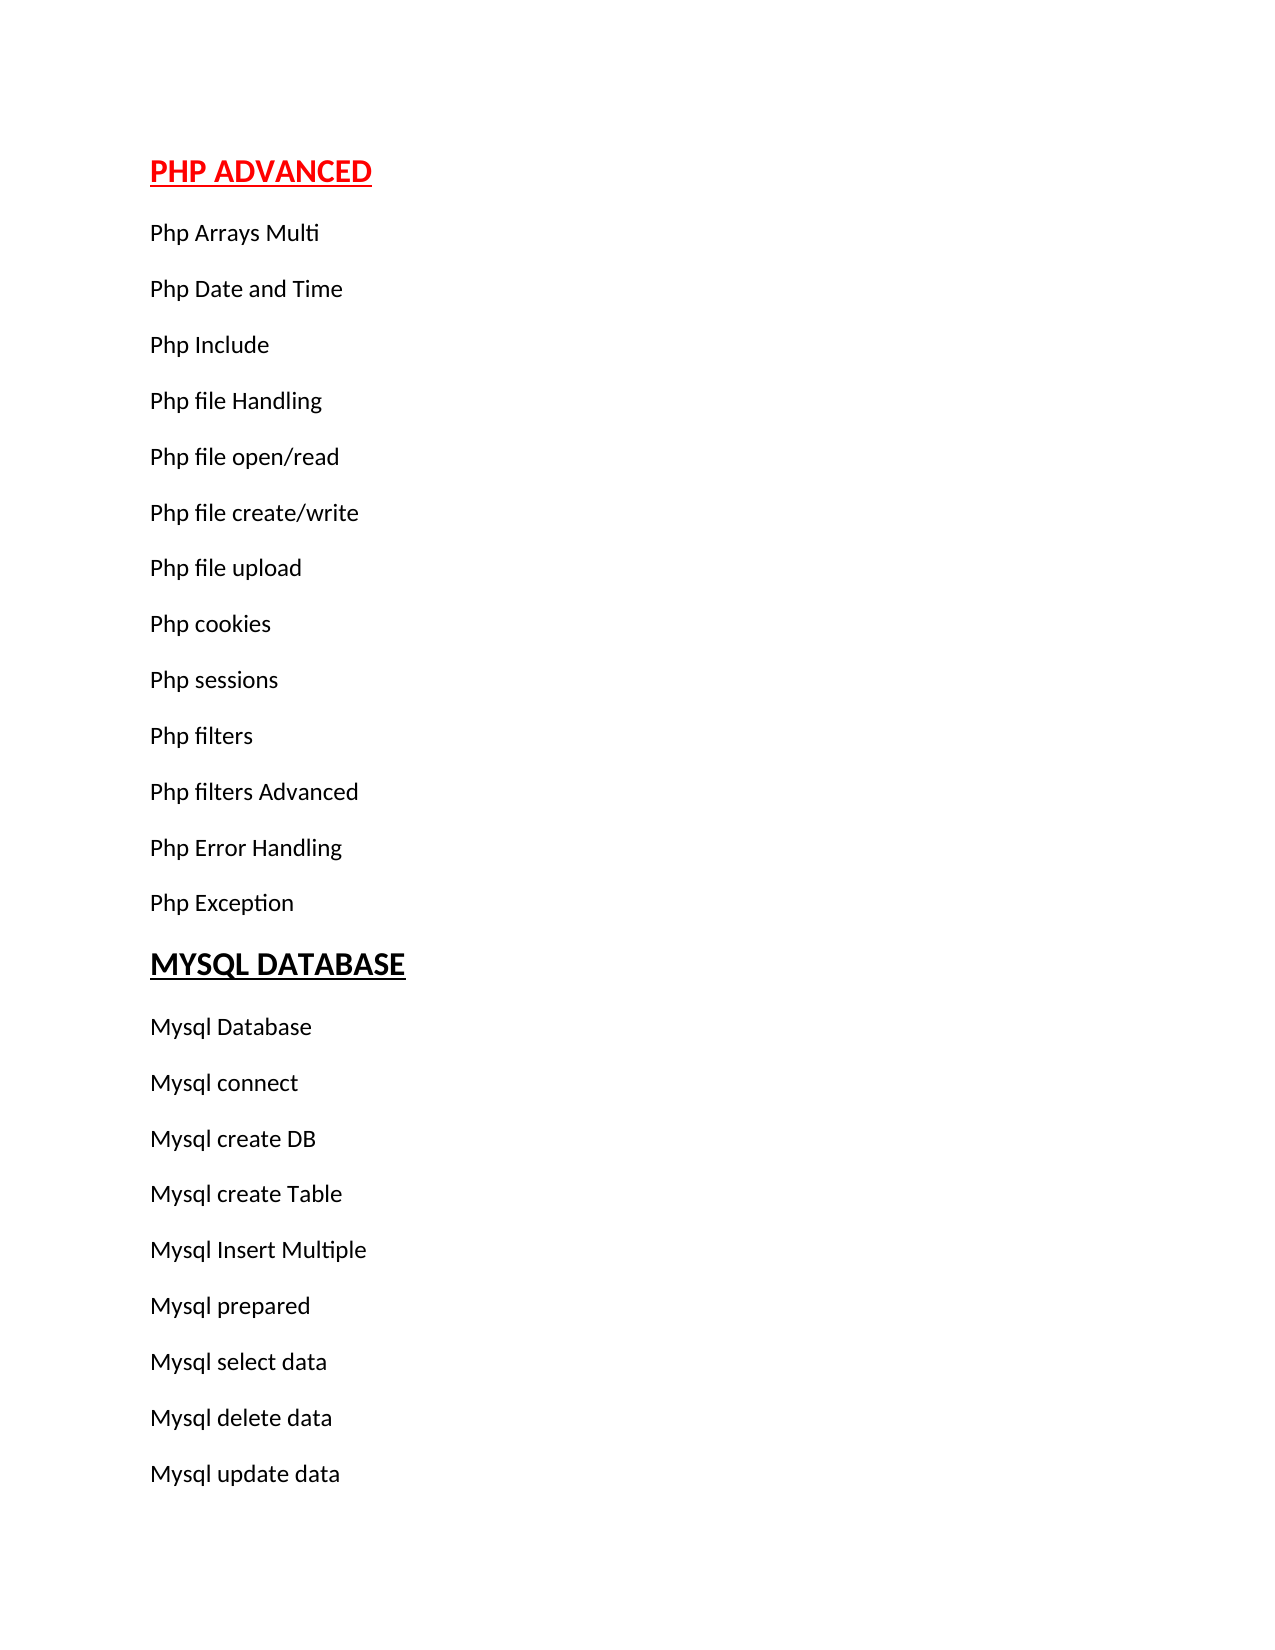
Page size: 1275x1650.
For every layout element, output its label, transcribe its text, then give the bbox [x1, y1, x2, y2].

text Mysql update data [150, 1458, 1125, 1488]
text Mysql create DB [150, 1123, 1125, 1153]
text Php file Handling [150, 385, 1125, 416]
text Php sessions [150, 664, 1125, 695]
text Php filters [150, 720, 1125, 751]
text Php file create/write [150, 497, 1125, 527]
text Mysql select data [150, 1346, 1125, 1377]
text Mysql connect [150, 1067, 1125, 1097]
text Php filters Advanced [150, 776, 1125, 806]
text Mysql Insert Multiple [150, 1234, 1125, 1265]
text PHP ADVANCED [150, 150, 1125, 191]
text Php Include [150, 329, 1125, 360]
text Mysql create Table [150, 1178, 1125, 1209]
text Php file open/read [150, 441, 1125, 471]
text MYSQL DATABASE [150, 943, 1125, 984]
text Mysql Database [150, 1011, 1125, 1042]
text Mysql delete data [150, 1402, 1125, 1432]
text Php cookies [150, 608, 1125, 639]
text Php file upload [150, 553, 1125, 583]
text Php Exception [150, 888, 1125, 918]
text Php Arrays Multi [150, 218, 1125, 248]
text Php Date and Time [150, 273, 1125, 304]
text Php Error Handling [150, 832, 1125, 862]
text Mysql prepared [150, 1290, 1125, 1321]
